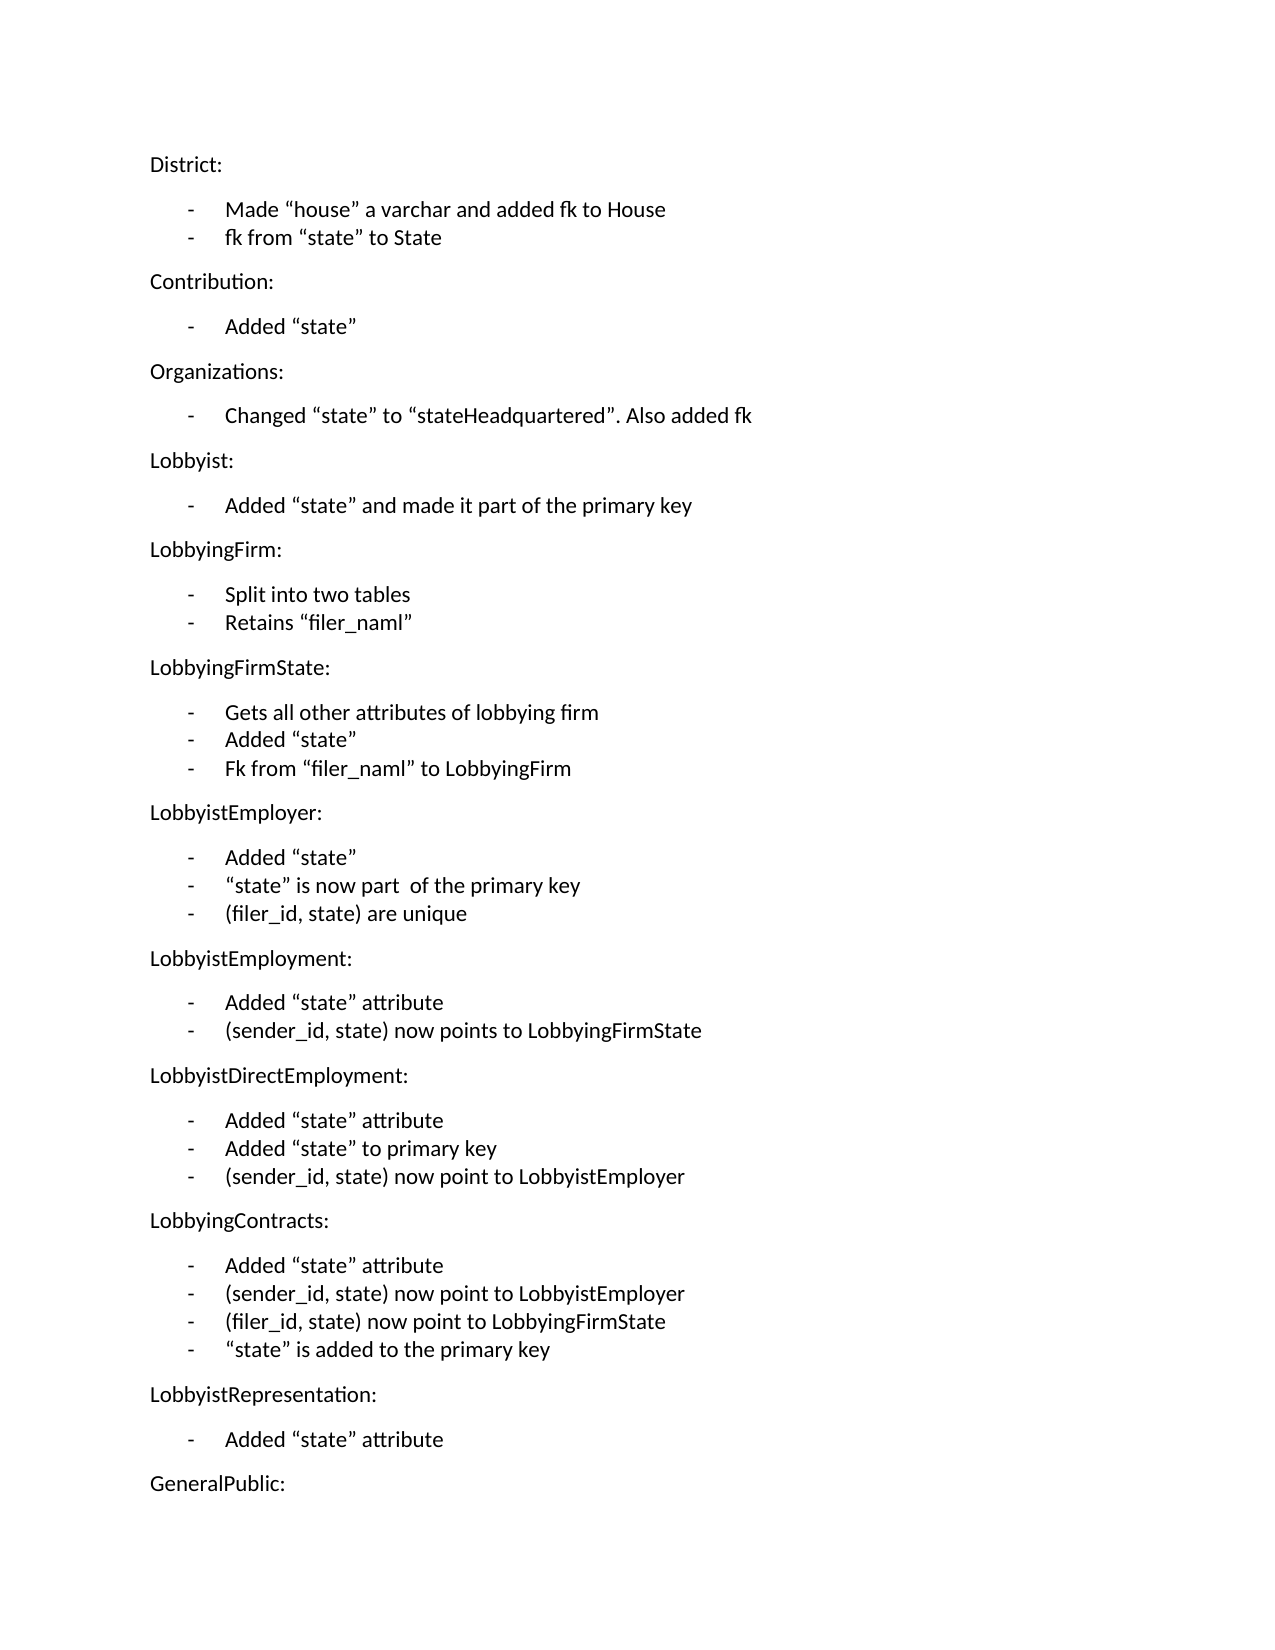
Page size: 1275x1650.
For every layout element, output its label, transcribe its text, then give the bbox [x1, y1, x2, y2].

text LobbyistEmployer: [150, 798, 1125, 826]
list Fk from “filer_naml” to LobbyingFirm [187, 754, 1125, 782]
list Added “state” attribute [187, 988, 1125, 1016]
list Added “state” attribute [187, 1425, 1125, 1453]
text Organizations: [150, 357, 1125, 385]
text LobbyistRepresentation: [150, 1380, 1125, 1408]
list “state” is added to the primary key [187, 1335, 1125, 1363]
list Added “state” [187, 312, 1125, 340]
text LobbyingFirmState: [150, 653, 1125, 681]
list Added “state” and made it part of the primary key [187, 491, 1125, 519]
list (sender_id, state) now points to LobbyingFirmState [187, 1016, 1125, 1044]
text GeneralPublic: [150, 1469, 1125, 1497]
list Made “house” a varchar and added fk to House [187, 195, 1125, 223]
text LobbyistEmployment: [150, 944, 1125, 972]
list Changed “state” to “stateHeadquartered”. Also added fk [187, 401, 1125, 429]
list Added “state” attribute [187, 1251, 1125, 1279]
list Gets all other attributes of lobbying firm [187, 698, 1125, 726]
text LobbyingContracts: [150, 1207, 1125, 1234]
list (filer_id, state) now point to LobbyingFirmState [187, 1307, 1125, 1335]
text District: [150, 150, 1125, 178]
list Added “state” to primary key [187, 1134, 1125, 1162]
list (sender_id, state) now point to LobbyistEmployer [187, 1162, 1125, 1190]
list Retains “filer_naml” [187, 608, 1125, 636]
text Lobbyist: [150, 446, 1125, 474]
list Split into two tables [187, 580, 1125, 608]
list fk from “state” to State [187, 223, 1125, 251]
list (sender_id, state) now point to LobbyistEmployer [187, 1279, 1125, 1307]
list Added “state” attribute [187, 1106, 1125, 1134]
list (filer_id, state) are unique [187, 899, 1125, 927]
list Added “state” [187, 726, 1125, 754]
text LobbyingFirm: [150, 536, 1125, 563]
list Added “state” [187, 843, 1125, 871]
text Contribution: [150, 267, 1125, 295]
text LobbyistDirectEmployment: [150, 1061, 1125, 1089]
list “state” is now part of the primary key [187, 871, 1125, 899]
